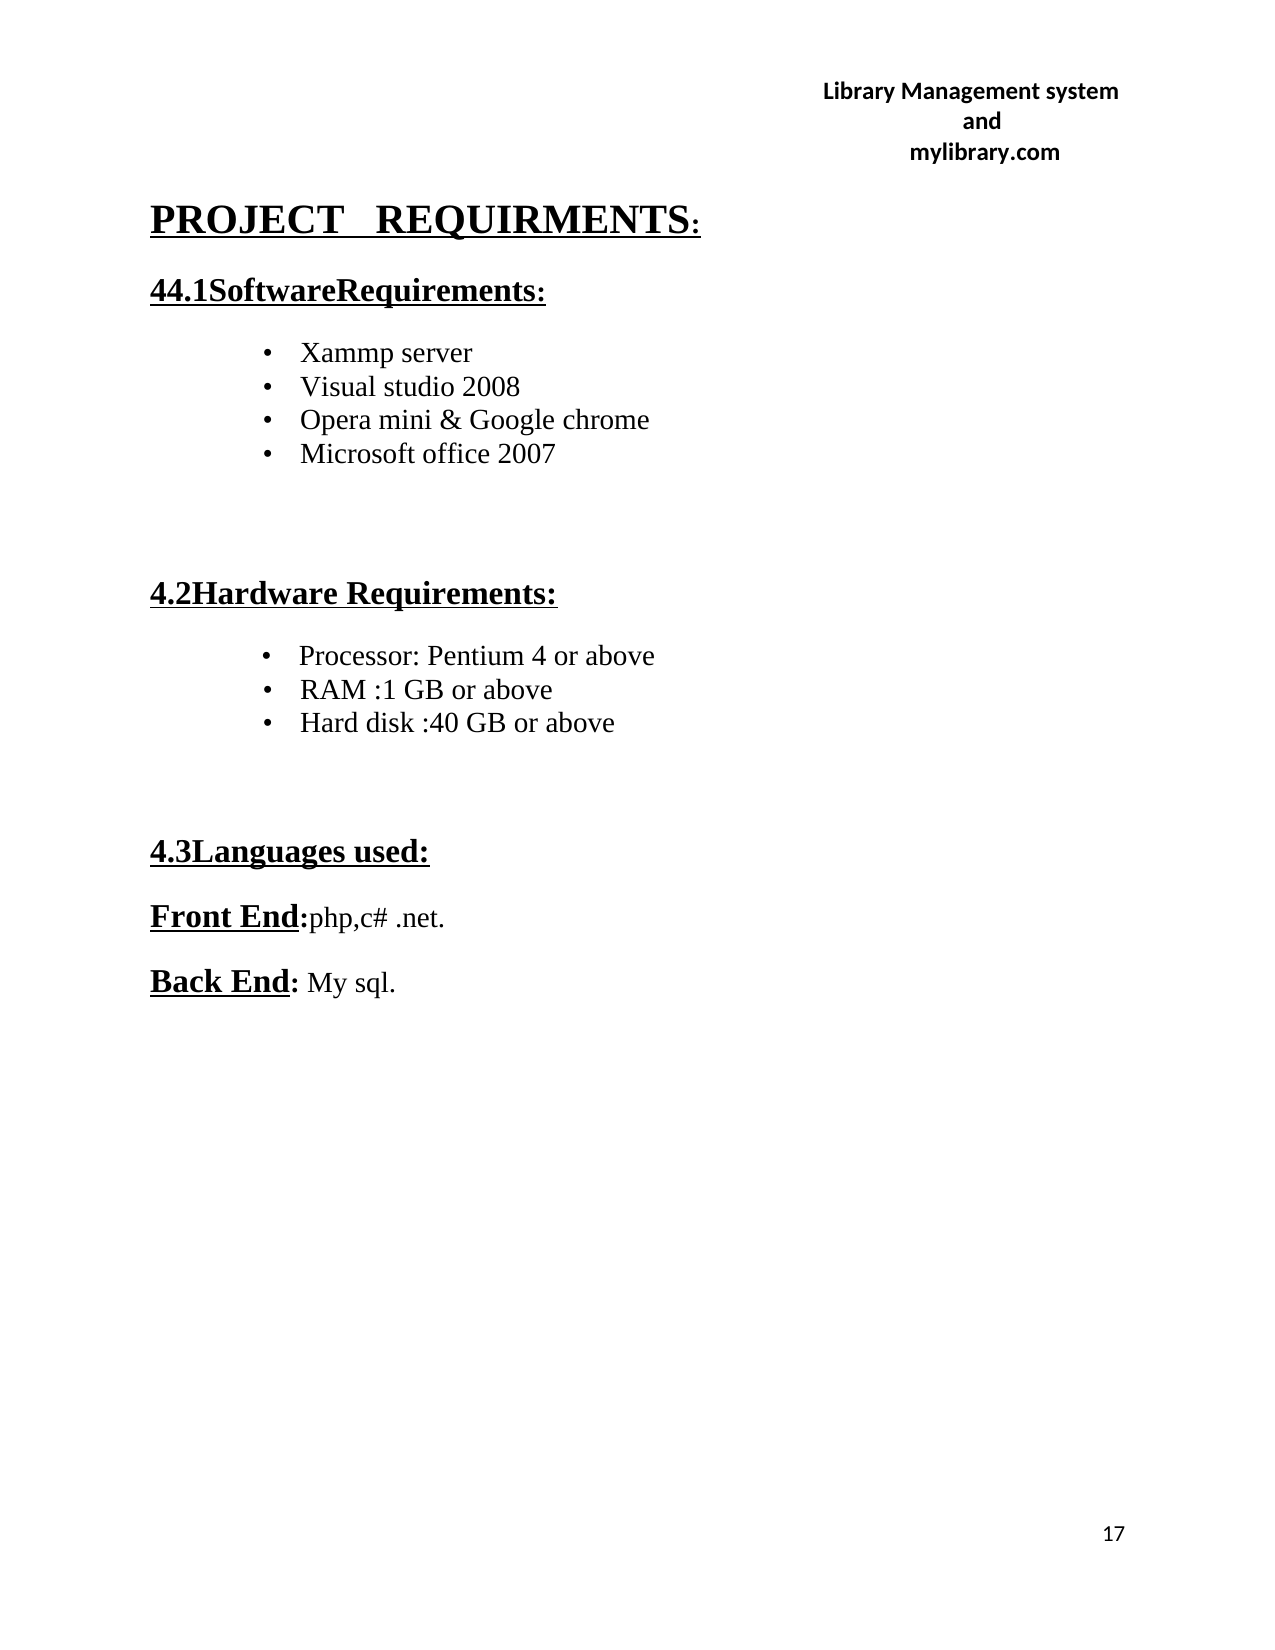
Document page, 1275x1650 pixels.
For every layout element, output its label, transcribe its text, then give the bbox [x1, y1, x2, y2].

text 4.2Hardware Requirements: [150, 573, 1125, 612]
text PROJECT REQUIRMENTS: [150, 194, 1125, 242]
list Microsoft office 2007 [262, 436, 1125, 469]
text Front End:php,c# .net. [150, 897, 1125, 935]
list RAM :1 GB or above [262, 672, 1125, 705]
text Back End: My sql. [150, 962, 1125, 1000]
list Hard disk :40 GB or above [262, 705, 1125, 739]
text 4.3Languages used: [150, 832, 1125, 870]
list Opera mini & Google chrome [262, 402, 1125, 436]
list Processor: Pentium 4 or above [261, 638, 1125, 672]
text 44.1SoftwareRequirements: [150, 271, 1125, 309]
list Xammp server [262, 335, 1125, 369]
list Visual studio 2008 [262, 369, 1125, 402]
